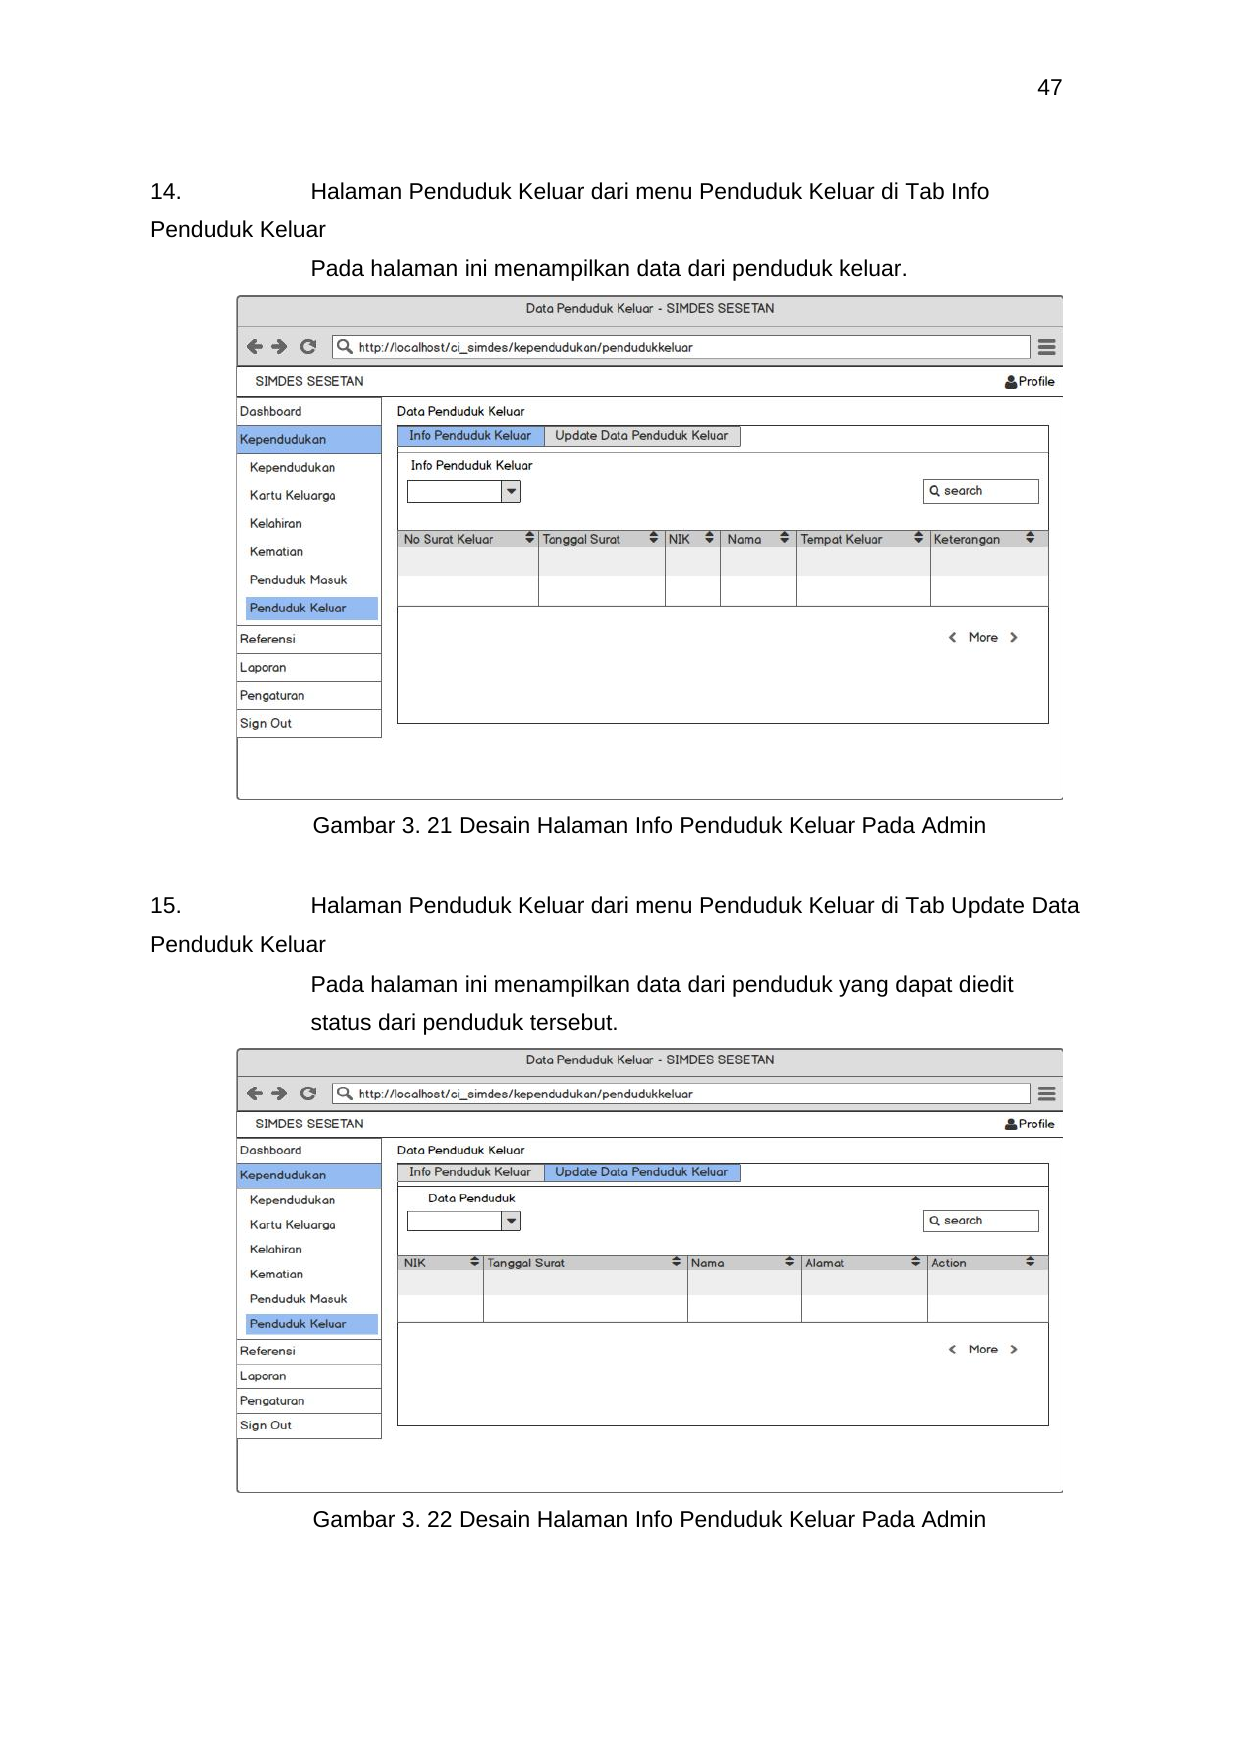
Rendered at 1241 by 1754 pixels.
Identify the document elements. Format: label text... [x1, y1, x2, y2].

text Pada halaman ini menampilkan data dari penduduk yang dapat diedit status dari penduduk tersebut. [310, 971, 1062, 1036]
text 47 [150, 73, 1062, 100]
picture [236, 1048, 1063, 1493]
text Pada halaman ini menampilkan data dari penduduk keluar. [310, 255, 1090, 282]
list Halaman Penduduk Keluar dari menu Penduduk Keluar di Tab Update Data Penduduk Keluar [150, 892, 1090, 957]
text Gambar 3. 21 Desain Halaman Info Penduduk Keluar Pada Admin [312, 812, 1090, 839]
list Halaman Penduduk Keluar dari menu Penduduk Keluar di Tab Info Penduduk Keluar [150, 178, 1090, 242]
text Gambar 3. 22 Desain Halaman Info Penduduk Keluar Pada Admin [312, 1506, 1090, 1532]
picture [236, 295, 1063, 800]
